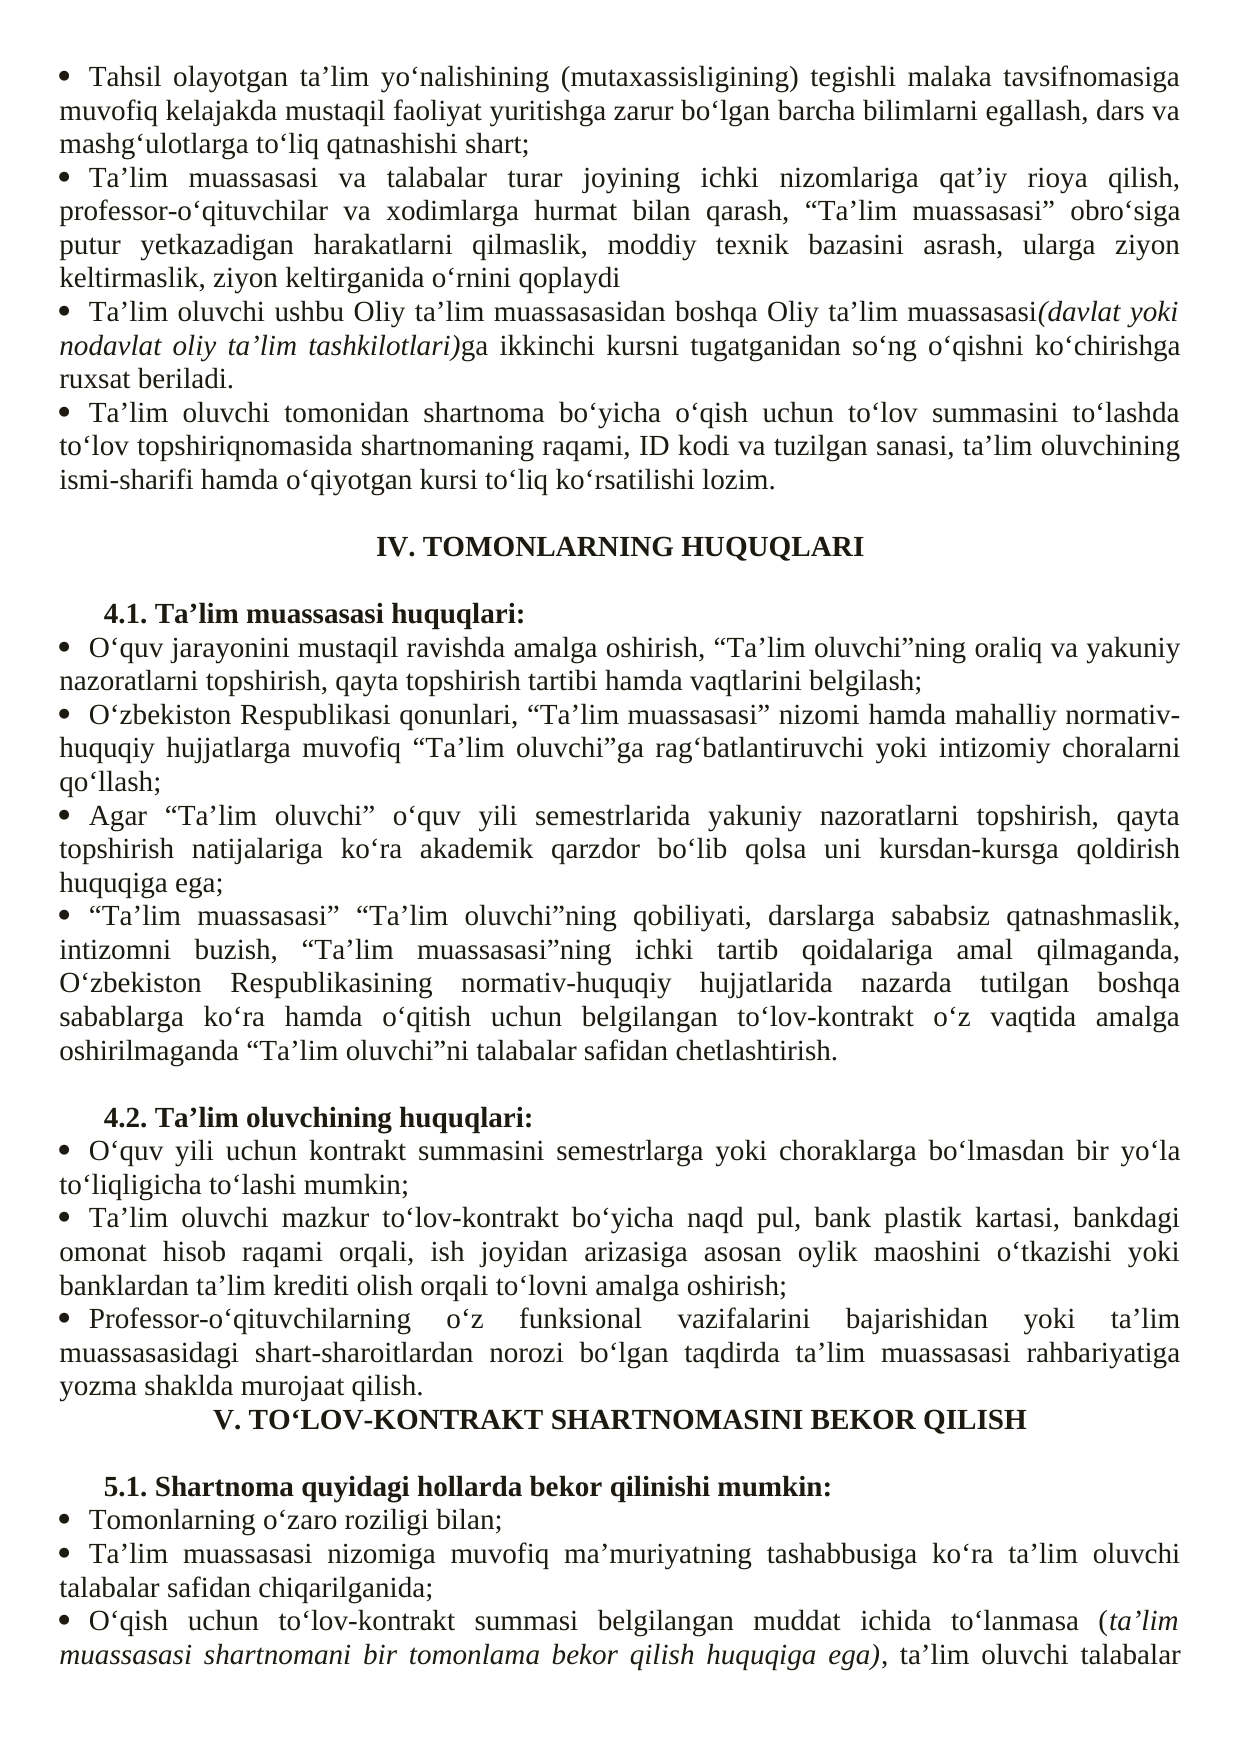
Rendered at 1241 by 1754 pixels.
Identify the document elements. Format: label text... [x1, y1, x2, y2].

text 4.1. Ta’lim muassasasi huquqlari: [59, 596, 1181, 630]
text 4.2. Ta’lim oluvchining huquqlari: [59, 1100, 1181, 1133]
list Tahsil olayotgan ta’lim yo‘nalishining (mutaxassisligining) tegishli malaka tavsifnomasiga muvofiq kelajakda mustaqil faoliyat yuritishga zarur bo‘lgan barcha bilimlarni egallash, dars va mashg‘ulotlarga to‘liq qatnashishi shart; [59, 59, 1181, 160]
list Ta’lim muassasasi nizomiga muvofiq ma’muriyatning tashabbusiga koʻra ta’lim oluvchi talabalar safidan chiqarilganida; [59, 1536, 1181, 1603]
list Professor-o‘qituvchilarning o‘z funksional vazifalarini bajarishidan yoki ta’lim muassasasidagi shart-sharoitlardan norozi bo‘lgan taqdirda ta’lim muassasasi rahbariyatiga yozma shaklda murojaat qilish. [59, 1301, 1181, 1402]
list “Ta’lim muassasasi” “Ta’lim oluvchi”ning qobiliyati, darslarga sababsiz qatnashmaslik, intizomni buzish, “Ta’lim muassasasi”ning ichki tartib qoidalariga amal qilmaganda, O‘zbekiston Respublikasining normativ-huquqiy hujjatlarida nazarda tutilgan boshqa sabablarga ko‘ra hamda o‘qitish uchun belgilangan toʻlov-kontrakt o‘z vaqtida amalga oshirilmaganda “Ta’lim oluvchi”ni talabalar safidan chetlashtirish. [59, 898, 1181, 1066]
list Agar “Ta’lim oluvchi” o‘quv yili semestrlarida yakuniy nazoratlarni topshirish, qayta topshirish natijalariga ko‘ra akademik qarzdor bo‘lib qolsa uni kursdan-kursga qoldirish huquqiga ega; [59, 798, 1181, 898]
list Ta’lim oluvchi ushbu Oliy ta’lim muassasasidan boshqa Oliy ta’lim muassasasi(davlat yoki nodavlat oliy ta’lim tashkilotlari)ga ikkinchi kursni tugatganidan soʻng oʻqishni koʻchirishga ruxsat beriladi. [59, 294, 1181, 395]
list Ta’lim muassasasi va talabalar turar joyining ichki nizomlariga qat’iy rioya qilish, professor-o‘qituvchilar va xodimlarga hurmat bilan qarash, “Ta’lim muassasasi” obro‘siga putur yetkazadigan harakatlarni qilmaslik, moddiy texnik bazasini asrash, ularga ziyon keltirmaslik, ziyon keltirganida o‘rnini qoplaydi [59, 160, 1181, 294]
text V. TO‘LOV-KONTRAKT SHARTNOMASINI BEKOR QILISH [59, 1402, 1181, 1435]
text IV. TOMONLARNING HUQUQLARI [59, 529, 1181, 563]
list O‘zbekiston Respublikasi qonunlari, “Ta’lim muassasasi” nizomi hamda mahalliy normativ-huquqiy hujjatlarga muvofiq “Ta’lim oluvchi”ga rag‘batlantiruvchi yoki intizomiy choralarni qo‘llash; [59, 697, 1181, 798]
list Ta’lim oluvchi tomonidan shartnoma boʻyicha oʻqish uchun toʻlov summasini toʻlashda toʻlov topshiriqnomasida shartnomaning raqami, ID kodi va tuzilgan sanasi, ta’lim oluvchining ismi-sharifi hamda oʻqiyotgan kursi toʻliq koʻrsatilishi lozim. [59, 395, 1181, 496]
list O‘quv jarayonini mustaqil ravishda amalga oshirish, “Ta’lim oluvchi”ning oraliq va yakuniy nazoratlarni topshirish, qayta topshirish tartibi hamda vaqtlarini belgilash; [59, 630, 1181, 697]
list Ta’lim oluvchi mazkur toʻlov-kontrakt bo‘yicha naqd pul, bank plastik kartasi, bankdagi omonat hisob raqami orqali, ish joyidan arizasiga asosan oylik maoshini o‘tkazishi yoki banklardan ta’lim krediti olish orqali to‘lovni amalga oshirish; [59, 1200, 1181, 1301]
list Tomonlarning oʻzaro roziligi bilan; [59, 1502, 1181, 1536]
list O‘quv yili uchun kontrakt summasini semestrlarga yoki choraklarga bo‘lmasdan bir yo‘la to‘liqligicha to‘lashi mumkin; [59, 1133, 1181, 1200]
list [59, 1603, 1181, 1671]
text 5.1. Shartnoma quyidagi hollarda bekor qilinishi mumkin: [59, 1469, 1181, 1502]
